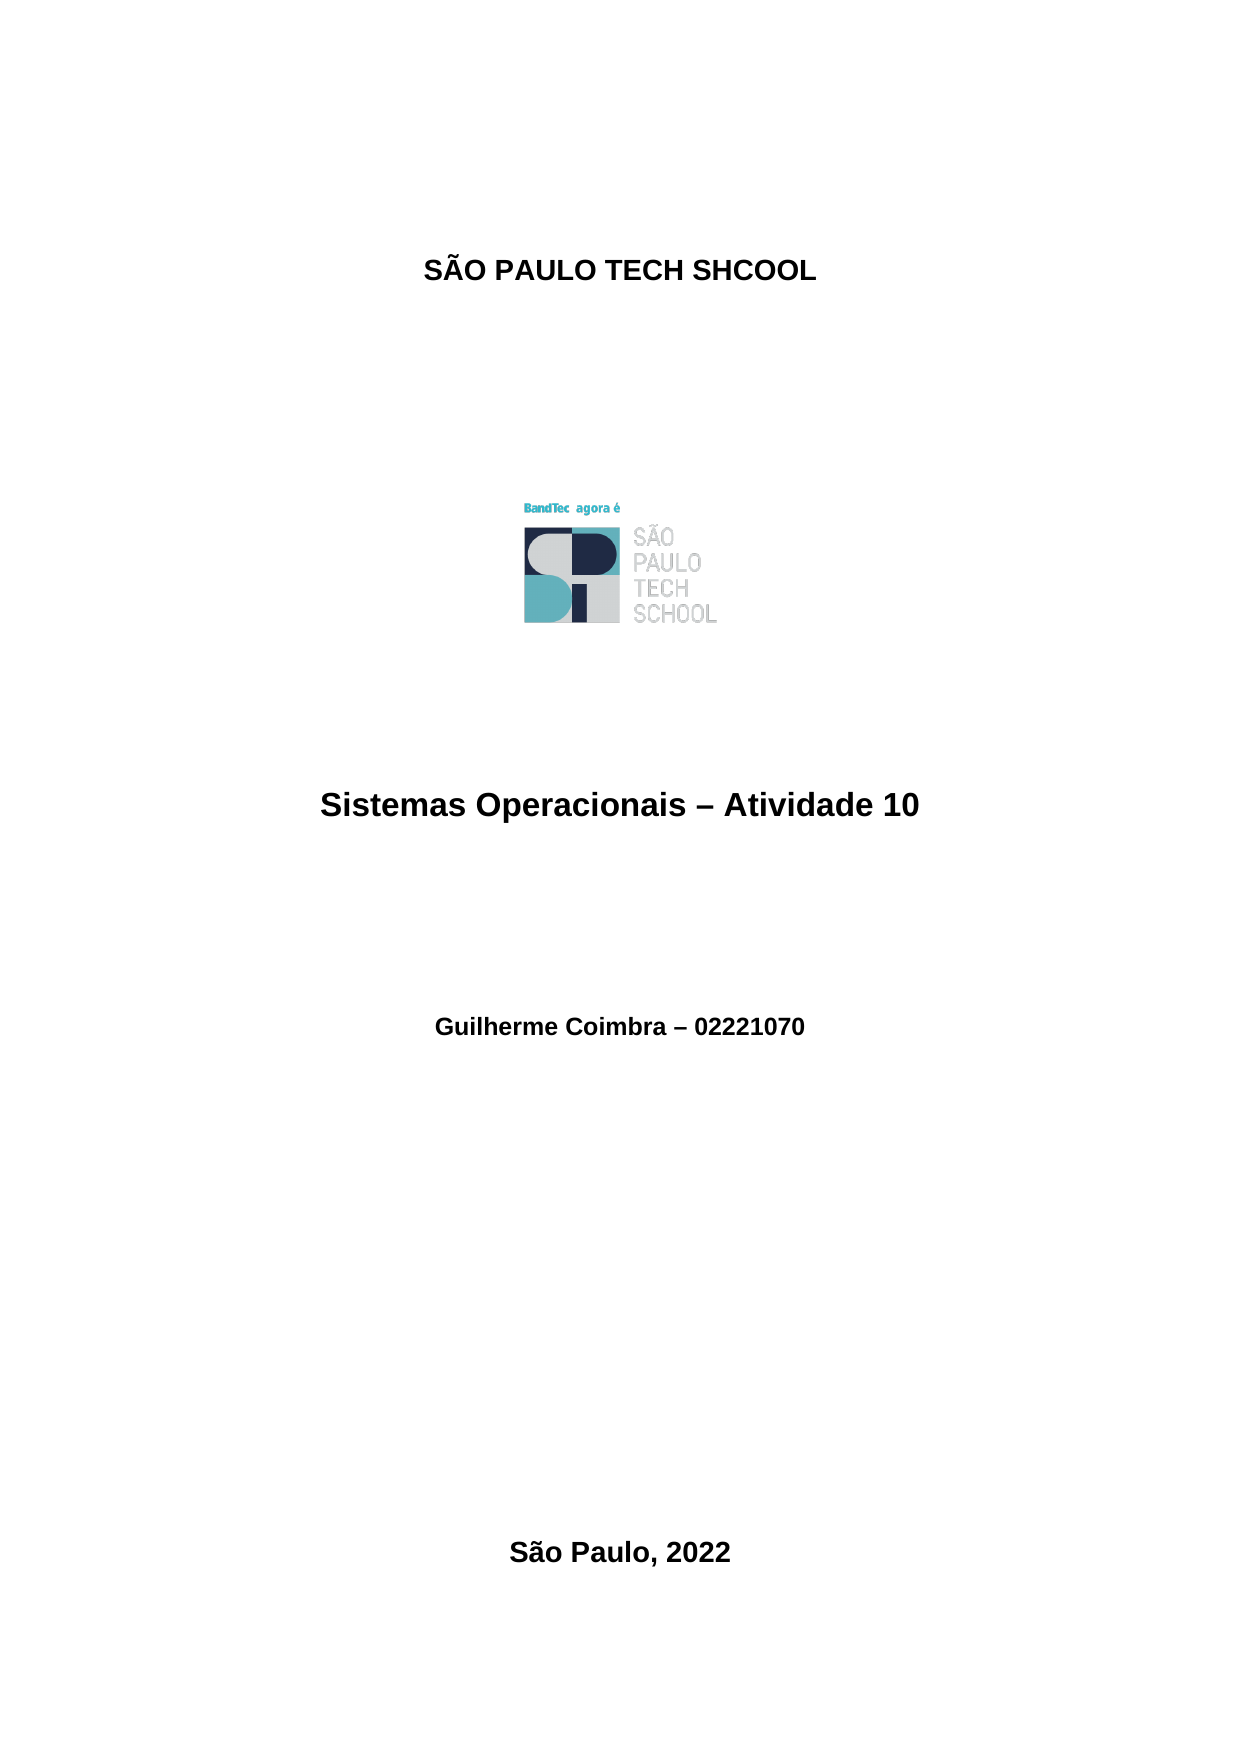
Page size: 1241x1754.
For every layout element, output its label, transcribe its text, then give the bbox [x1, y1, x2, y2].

picture [486, 464, 755, 661]
text Sistemas Operacionais – Atividade 10 [177, 785, 1063, 823]
text SÃO PAULO TECH SHCOOL [177, 253, 1063, 287]
text São Paulo, 2022 [177, 1535, 1063, 1569]
text Guilherme Coimbra – 02221070 [177, 1012, 1063, 1041]
